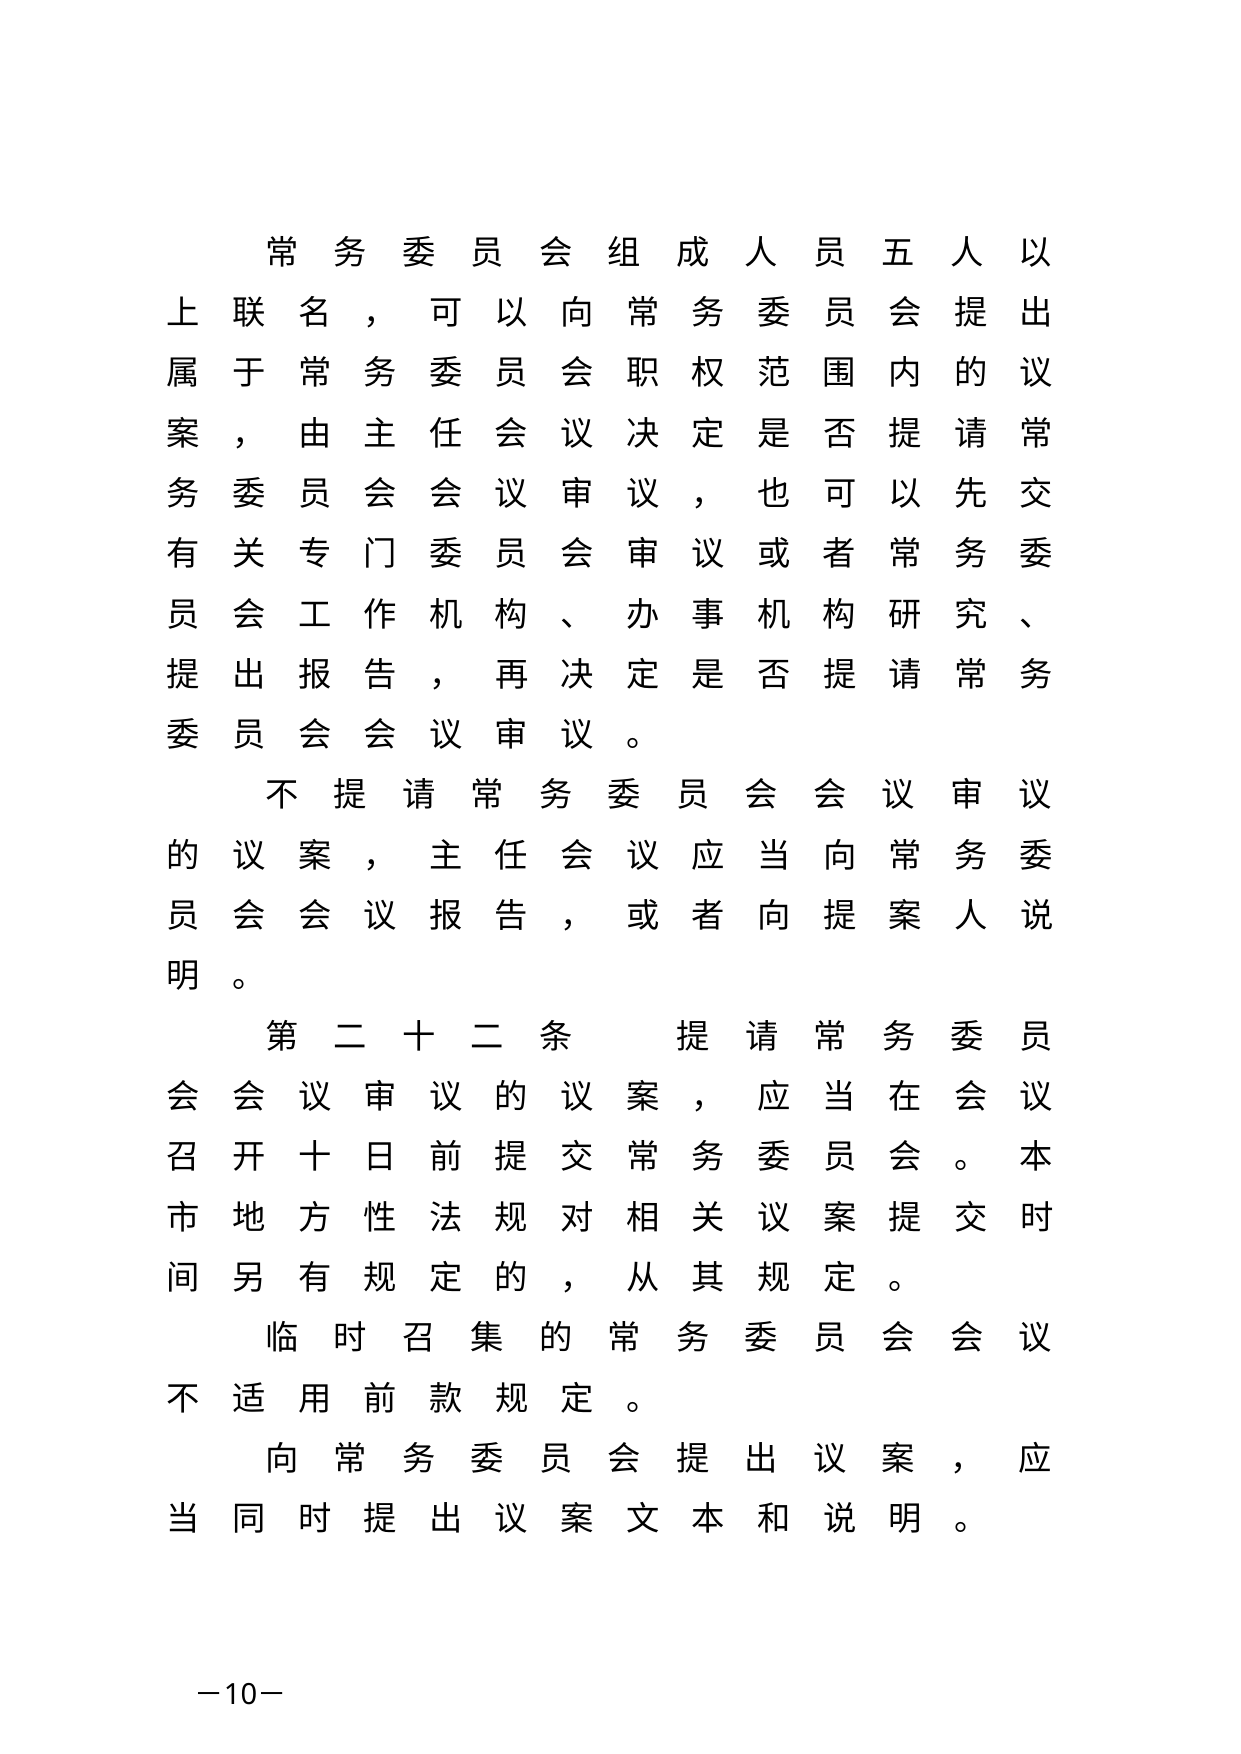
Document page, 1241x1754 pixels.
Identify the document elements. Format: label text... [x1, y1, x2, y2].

text 向常务委员会提出议案，应当同时提出议案文本和说明。 [167, 1426, 1085, 1546]
text 第二十二条 提请常务委员会会议审议的议案，应当在会议召开十日前提交常务委员会。本市地方性法规对相关议案提交时间另有规定的，从其规定。 [167, 1003, 1085, 1305]
text 常务委员会组成人员五人以上联名，可以向常务委员会提出属于常务委员会职权范围内的议案，由主任会议决定是否提请常务委员会会议审议，也可以先交有关专门委员会审议或者常务委员会工作机构、办事机构研究、提出报告，再决定是否提请常务委员会会议审议。 [167, 219, 1085, 762]
text 不提请常务委员会会议审议的议案，主任会议应当向常务委员会会议报告，或者向提案人说明。 [167, 762, 1085, 1003]
text 临时召集的常务委员会会议不适用前款规定。 [167, 1305, 1085, 1426]
